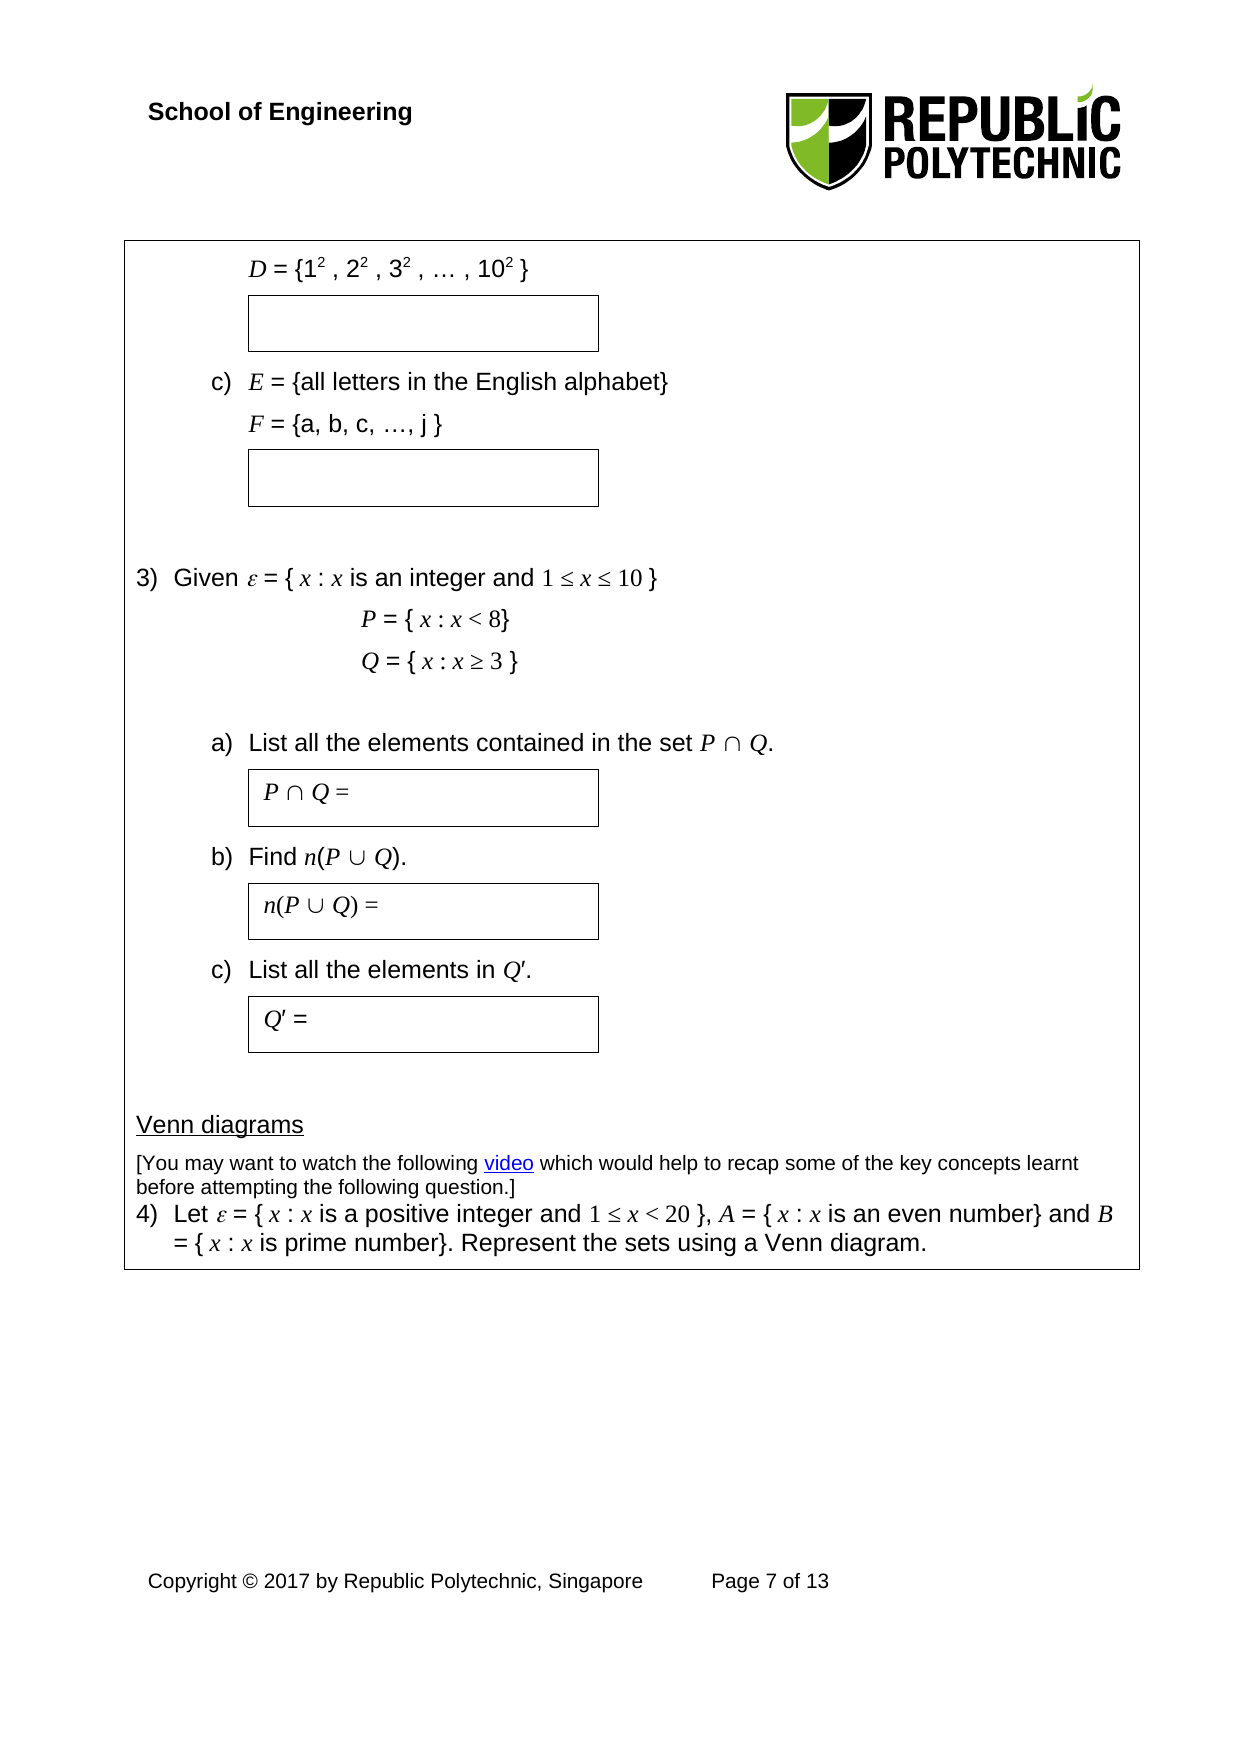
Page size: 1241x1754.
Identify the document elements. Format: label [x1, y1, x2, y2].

table_header [125, 241, 1139, 1269]
